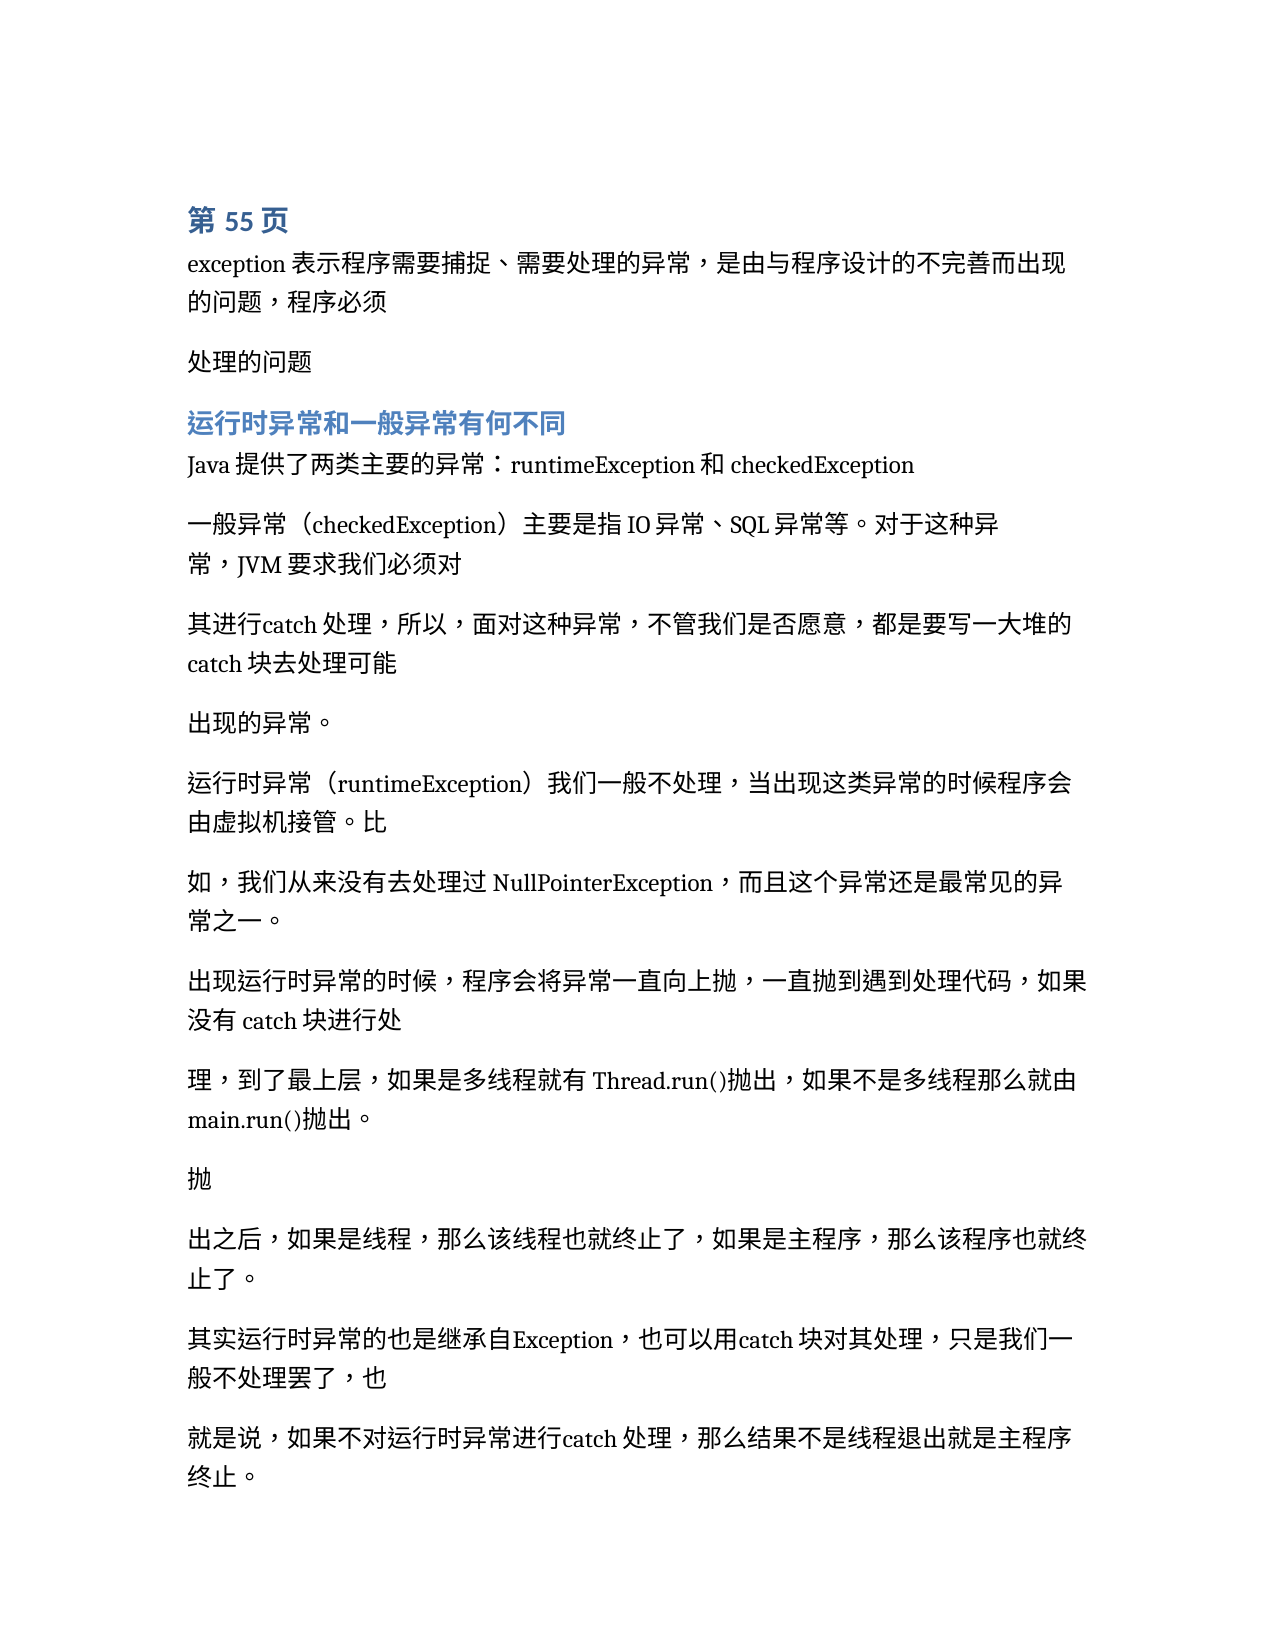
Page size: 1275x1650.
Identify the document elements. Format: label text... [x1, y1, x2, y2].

text 抛 [187, 1162, 1087, 1196]
text 理，到了最上层，如果是多线程就有Thread.run()抛出，如果不是多线程那么就由main.run()抛出。 [187, 1063, 1087, 1136]
text 处理的问题 [187, 345, 1087, 379]
text 运⾏时异常（runtimeException）我们⼀般不处理，当出现这类异常的时候程序会由虚拟机接管。⽐ [187, 766, 1087, 839]
text 其进⾏catch处理，所以，⾯对这种异常，不管我们是否愿意，都是要写⼀⼤堆的catch块去处理可能 [187, 606, 1087, 679]
text 出现运⾏时异常的时候，程序会将异常⼀直向上抛，⼀直抛到遇到处理代码，如果没有catch块进⾏处 [187, 964, 1087, 1037]
subtitle 第 55 页 [187, 200, 1087, 240]
text exception表⽰程序需要捕捉、需要处理的异常，是由与程序设计的不完善⽽出现的问题，程序必须 [187, 246, 1087, 319]
text 就是说，如果不对运⾏时异常进⾏catch处理，那么结果不是线程退出就是主程序终⽌。 [187, 1421, 1087, 1494]
subtitle 运⾏时异常和⼀般异常有何不同 [187, 405, 1087, 442]
text 出现的异常。 [187, 706, 1087, 739]
text 出之后，如果是线程，那么该线程也就终⽌了，如果是主程序，那么该程序也就终⽌了。 [187, 1222, 1087, 1295]
text Java提供了两类主要的异常：runtimeException和checkedException [187, 447, 1087, 481]
text 如，我们从来没有去处理过NullPointerException，⽽且这个异常还是最常⻅的异常之⼀。 [187, 865, 1087, 938]
text ⼀般异常（checkedException）主要是指IO异常、SQL异常等。对于这种异常，JVM要求我们必须对 [187, 507, 1087, 580]
text 其实运⾏时异常的也是继承⾃Exception，也可以⽤catch块对其处理，只是我们⼀般不处理罢了，也 [187, 1321, 1087, 1394]
